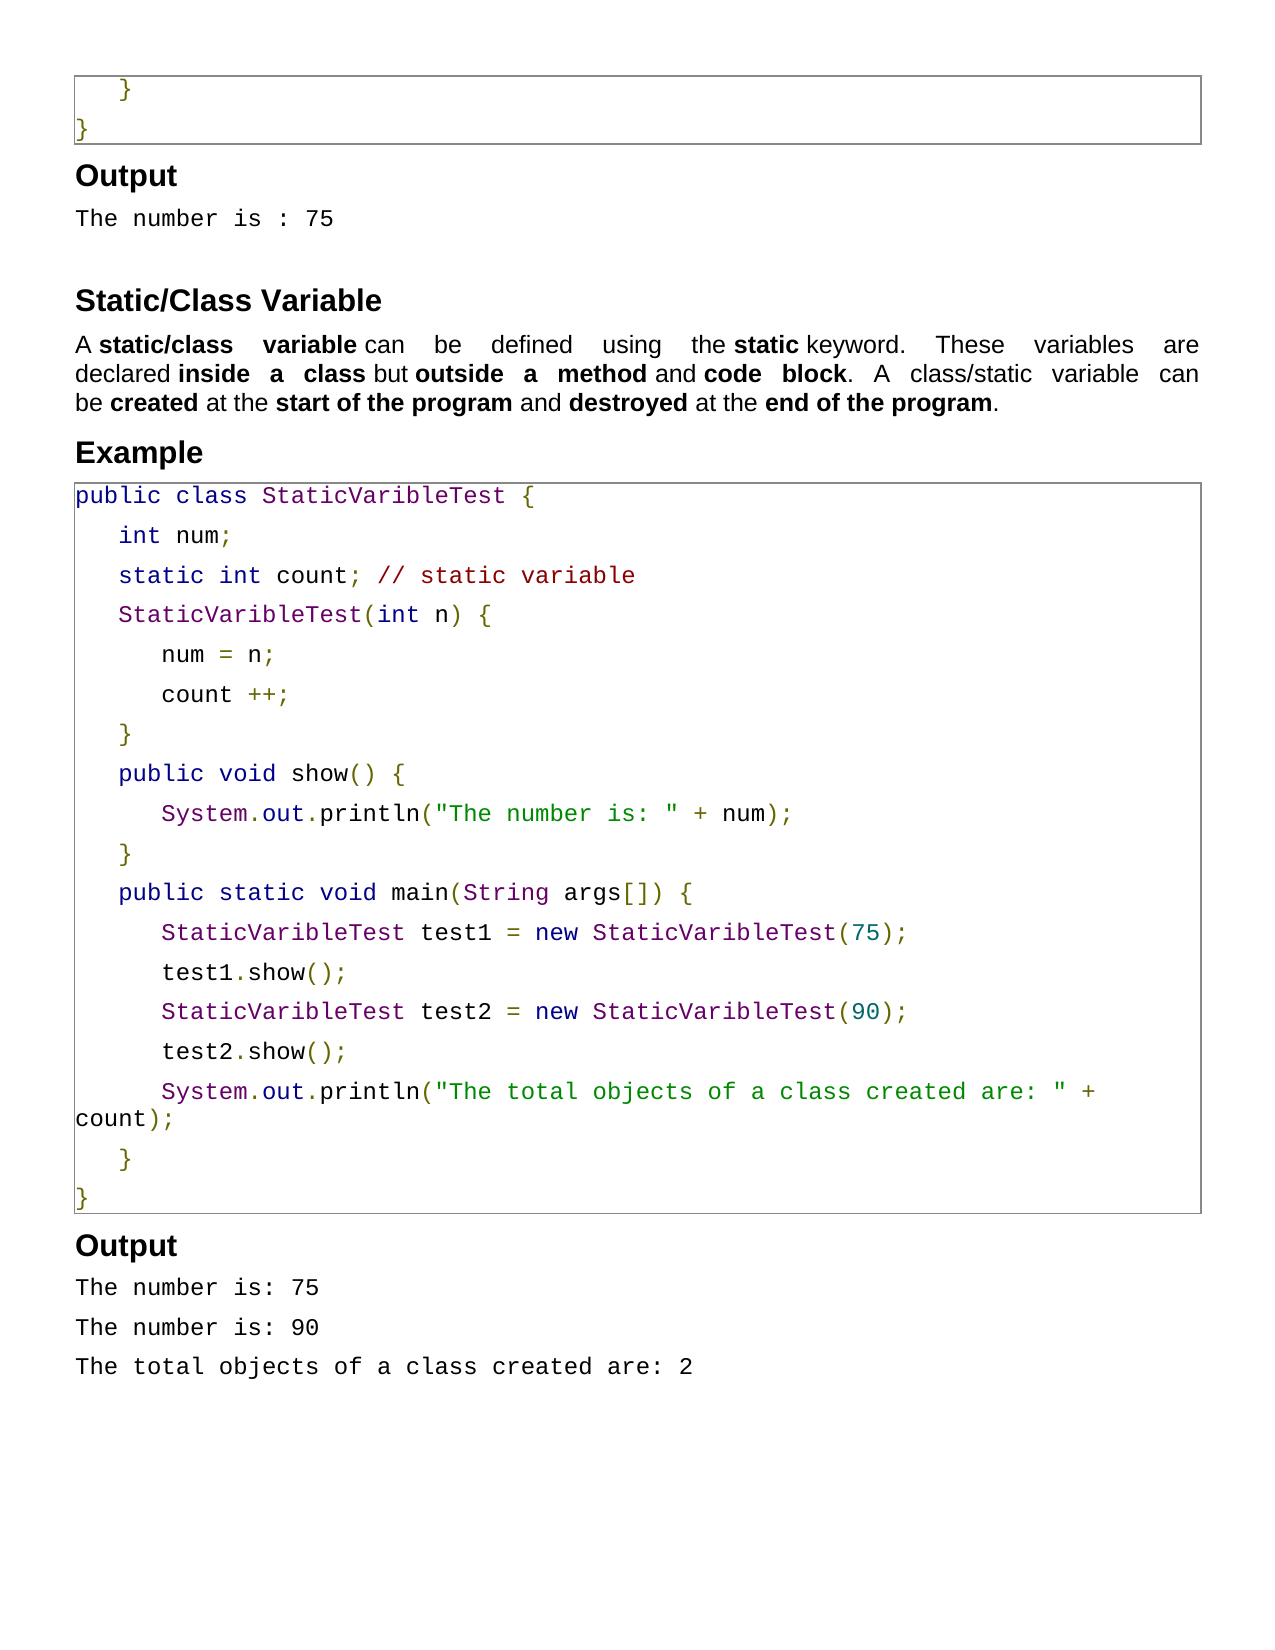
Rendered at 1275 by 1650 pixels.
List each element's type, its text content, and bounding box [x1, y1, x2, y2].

text public static void main(String args[]) { [75, 879, 1200, 908]
text The number is: 75 [75, 1275, 1200, 1302]
text } [75, 115, 1200, 143]
text } [75, 77, 1200, 104]
text Static/Class Variable [75, 282, 1200, 317]
text StaticVaribleTest test2 = new StaticVaribleTest(90); [75, 998, 1200, 1027]
text } [75, 720, 1200, 749]
text static int count; // static variable [75, 562, 1200, 590]
text Output [75, 157, 1200, 193]
text public class StaticVaribleTest { [75, 484, 1200, 511]
text test2.show(); [75, 1038, 1200, 1067]
text Output [75, 1227, 1200, 1263]
text The number is : 75 [75, 206, 1200, 233]
text } [75, 839, 1200, 868]
text public void show() { [75, 760, 1200, 789]
text test1.show(); [75, 958, 1200, 987]
text } [75, 1144, 1200, 1173]
text num = n; [75, 641, 1200, 670]
text Example [75, 434, 1200, 470]
text The number is: 90 [75, 1315, 1200, 1342]
text count ++; [75, 681, 1200, 709]
text The total objects of a class created are: 2 [75, 1355, 1200, 1382]
text System.out.println("The number is: " + num); [75, 800, 1200, 828]
text StaticVaribleTest test1 = new StaticVaribleTest(75); [75, 919, 1200, 947]
text } [75, 1184, 1200, 1213]
text System.out.println("The total objects of a class created are: " + count); [75, 1077, 1200, 1133]
text int num; [75, 522, 1200, 551]
text A static/class variable can be defined using the static keyword. These variables are declared inside a class but outside a method and code block. A class/static variable can be created at the start of the program and destroyed at the end of the program. [75, 330, 1200, 416]
text StaticVaribleTest(int n) { [75, 601, 1200, 630]
